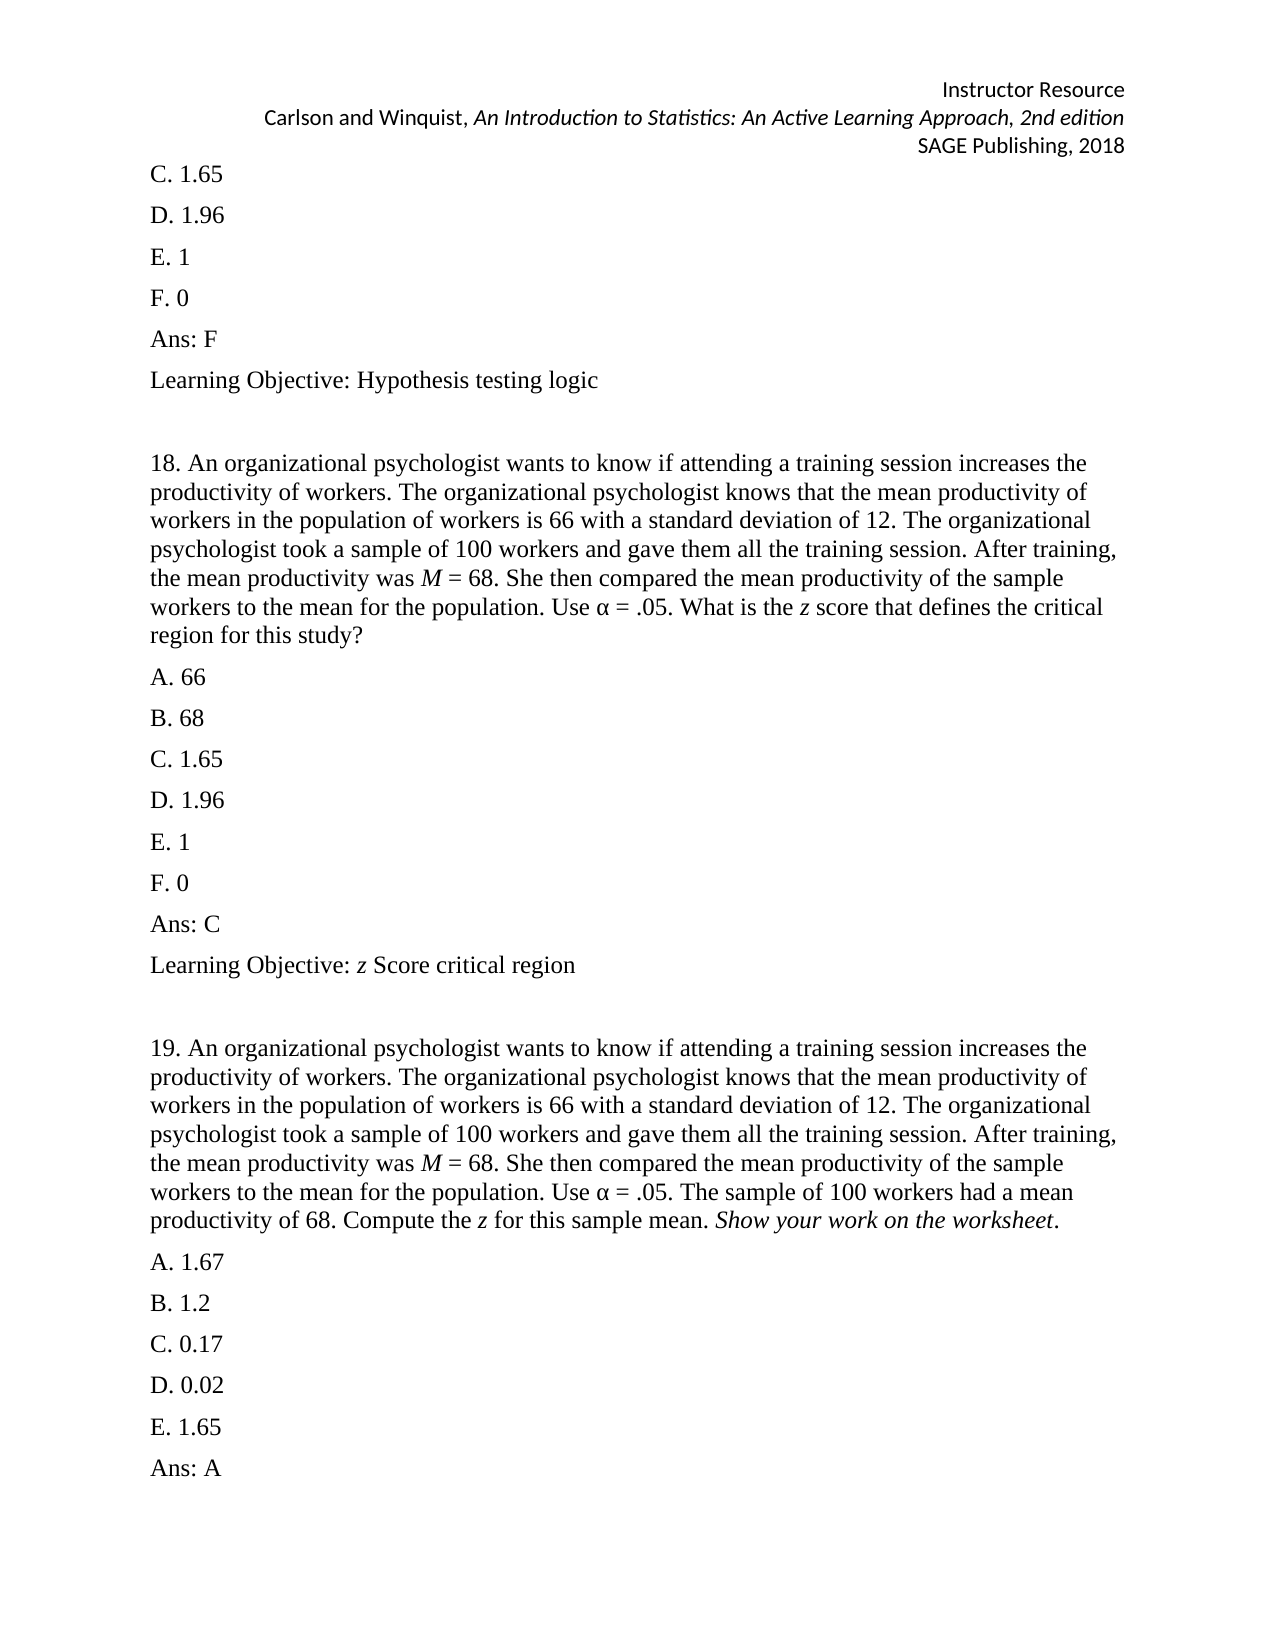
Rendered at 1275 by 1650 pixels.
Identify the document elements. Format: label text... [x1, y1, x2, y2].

text C. 1.65 [150, 744, 1125, 773]
text Ans: F [150, 324, 1125, 353]
text F. 0 [150, 283, 1125, 312]
text Learning Objective: z Score critical region [150, 950, 1125, 979]
text B. 68 [150, 703, 1125, 732]
text E. 1 [150, 242, 1125, 270]
text Learning Objective: Hypothesis testing logic [150, 365, 1125, 394]
text Ans: C [150, 909, 1125, 938]
text C. 1.65 [150, 159, 1125, 188]
text D. 1.96 [150, 200, 1125, 229]
text B. 1.2 [150, 1288, 1125, 1317]
text D. 1.96 [150, 785, 1125, 814]
text 19. An organizational psychologist wants to know if attending a training session increases the productivity of workers. The organizational psychologist knows that the mean productivity of workers in the population of workers is 66 with a standard deviation of 12. The organizational psychologist took a sample of 100 workers and gave them all the training session. After training, the mean productivity was M = 68. She then compared the mean productivity of the sample workers to the mean for the population. Use α = .05. The sample of 100 workers had a mean productivity of 68. Compute the z for this sample mean. Show your work on the worksheet. [150, 1033, 1125, 1234]
text A. 66 [150, 662, 1125, 690]
text D. 0.02 [150, 1370, 1125, 1399]
text Ans: A [150, 1453, 1125, 1482]
text E. 1.65 [150, 1412, 1125, 1440]
text C. 0.17 [150, 1329, 1125, 1358]
text 18. An organizational psychologist wants to know if attending a training session increases the productivity of workers. The organizational psychologist knows that the mean productivity of workers in the population of workers is 66 with a standard deviation of 12. The organizational psychologist took a sample of 100 workers and gave them all the training session. After training, the mean productivity was M = 68. She then compared the mean productivity of the sample workers to the mean for the population. Use α = .05. What is the z score that defines the critical region for this study? [150, 448, 1125, 649]
text A. 1.67 [150, 1247, 1125, 1275]
text F. 0 [150, 868, 1125, 897]
text E. 1 [150, 827, 1125, 855]
